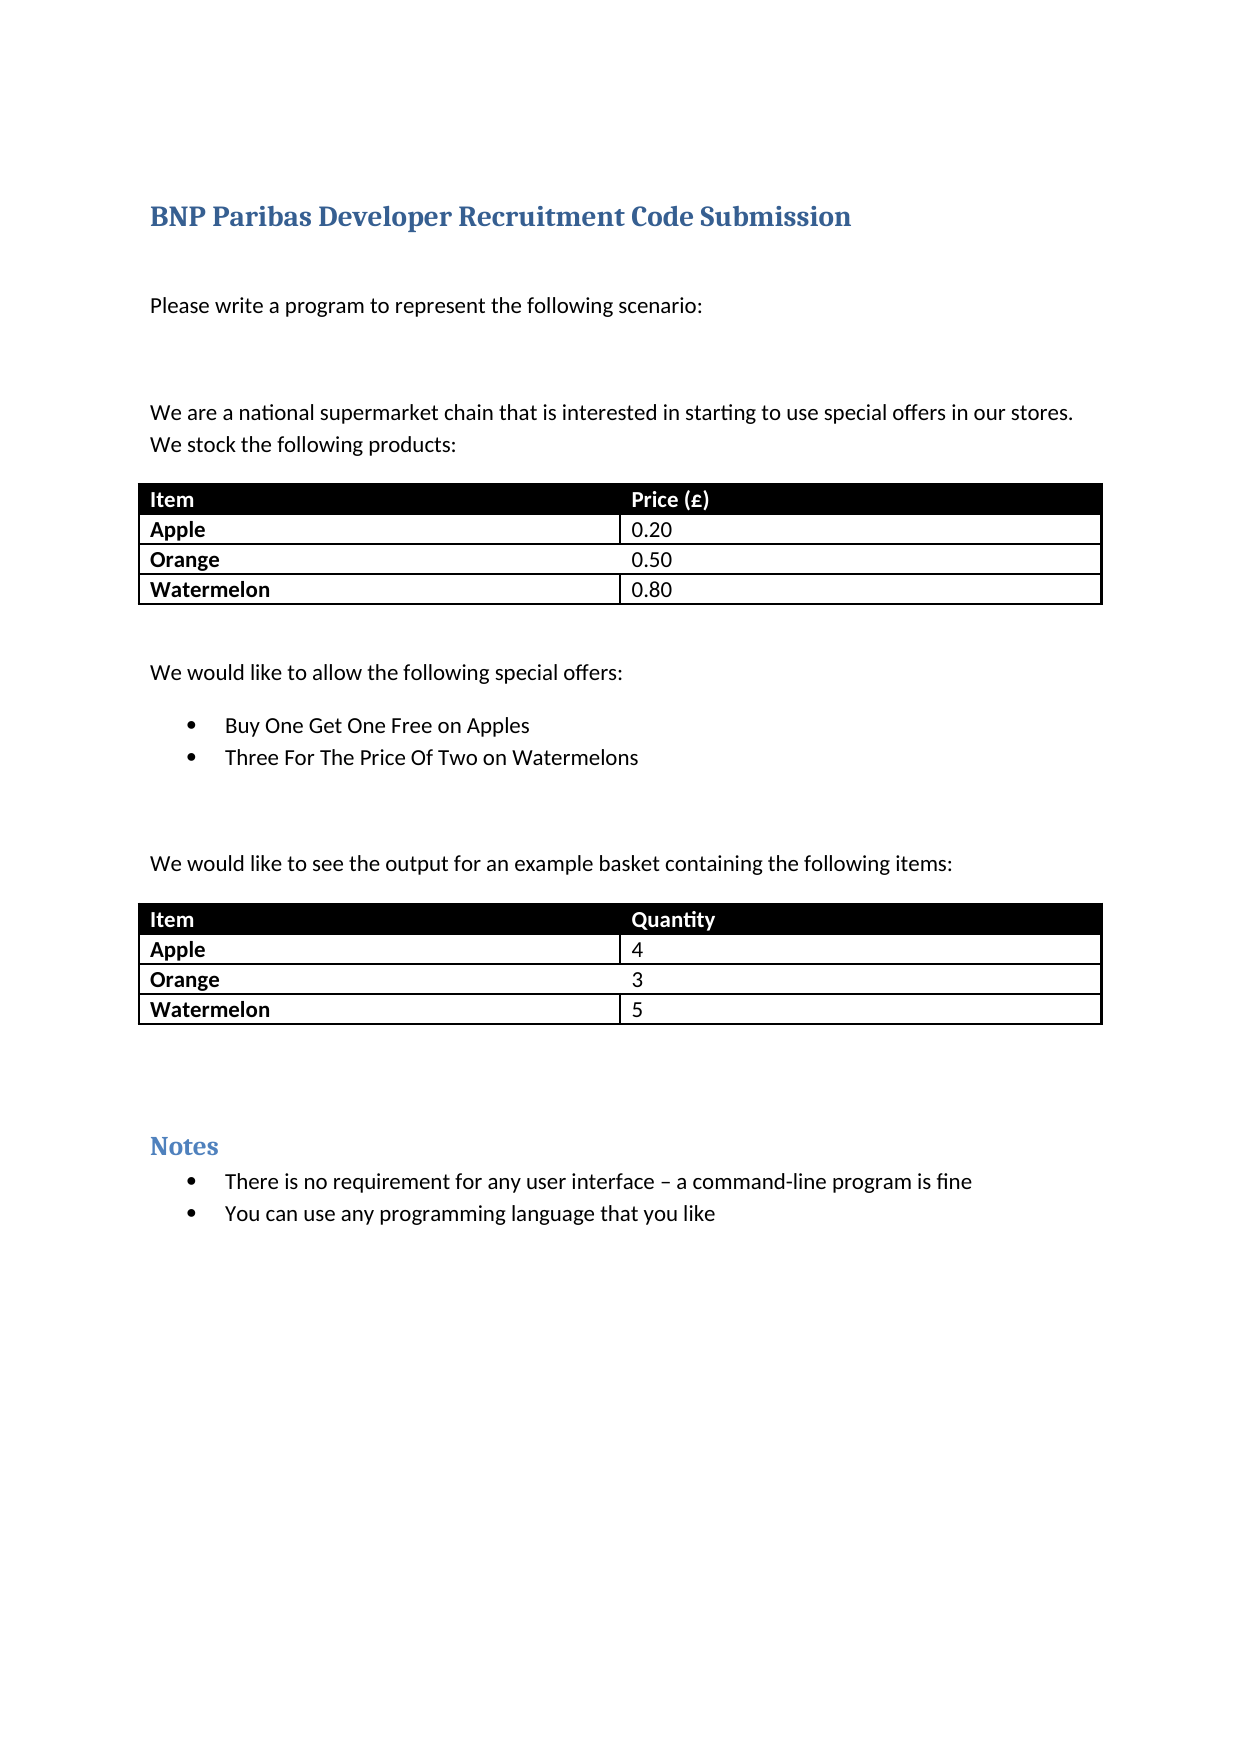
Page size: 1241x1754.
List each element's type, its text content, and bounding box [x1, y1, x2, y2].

table_cell 3 [620, 965, 1100, 993]
list You can use any programming language that you like [187, 1199, 1090, 1227]
text Please write a program to represent the following scenario: [150, 292, 1090, 319]
table_header Item [140, 905, 620, 933]
subtitle BNP Paribas Developer Recruitment Code Submission [150, 200, 1090, 233]
subtitle Notes [150, 1131, 1090, 1162]
table_cell Orange [140, 545, 620, 573]
table_cell Orange [140, 965, 620, 993]
table_cell Apple [140, 515, 619, 543]
text We would like to see the output for an example basket containing the following items: [150, 849, 1090, 878]
text We are a national supermarket chain that is interested in starting to use special offers in our stores. We stock the following products: [150, 398, 1090, 458]
table_cell 0.50 [620, 545, 1100, 573]
table_header Price (£) [620, 485, 1100, 513]
table_cell Watermelon [140, 575, 619, 603]
text We would like to allow the following special offers: [150, 658, 1090, 686]
list Buy One Get One Free on Apples [187, 711, 1090, 739]
table_cell 4 [621, 935, 1100, 963]
table_cell 0.80 [621, 575, 1100, 603]
table_header Item [140, 485, 620, 513]
table_cell 0.20 [621, 515, 1100, 543]
list There is no requirement for any user interface – a command-line program is fine [187, 1167, 1090, 1195]
table_header Quantity [620, 905, 1100, 933]
table_cell Watermelon [140, 995, 619, 1023]
list Three For The Price Of Two on Watermelons [187, 743, 1090, 772]
table_cell 5 [621, 995, 1100, 1023]
table_cell Apple [140, 935, 619, 963]
